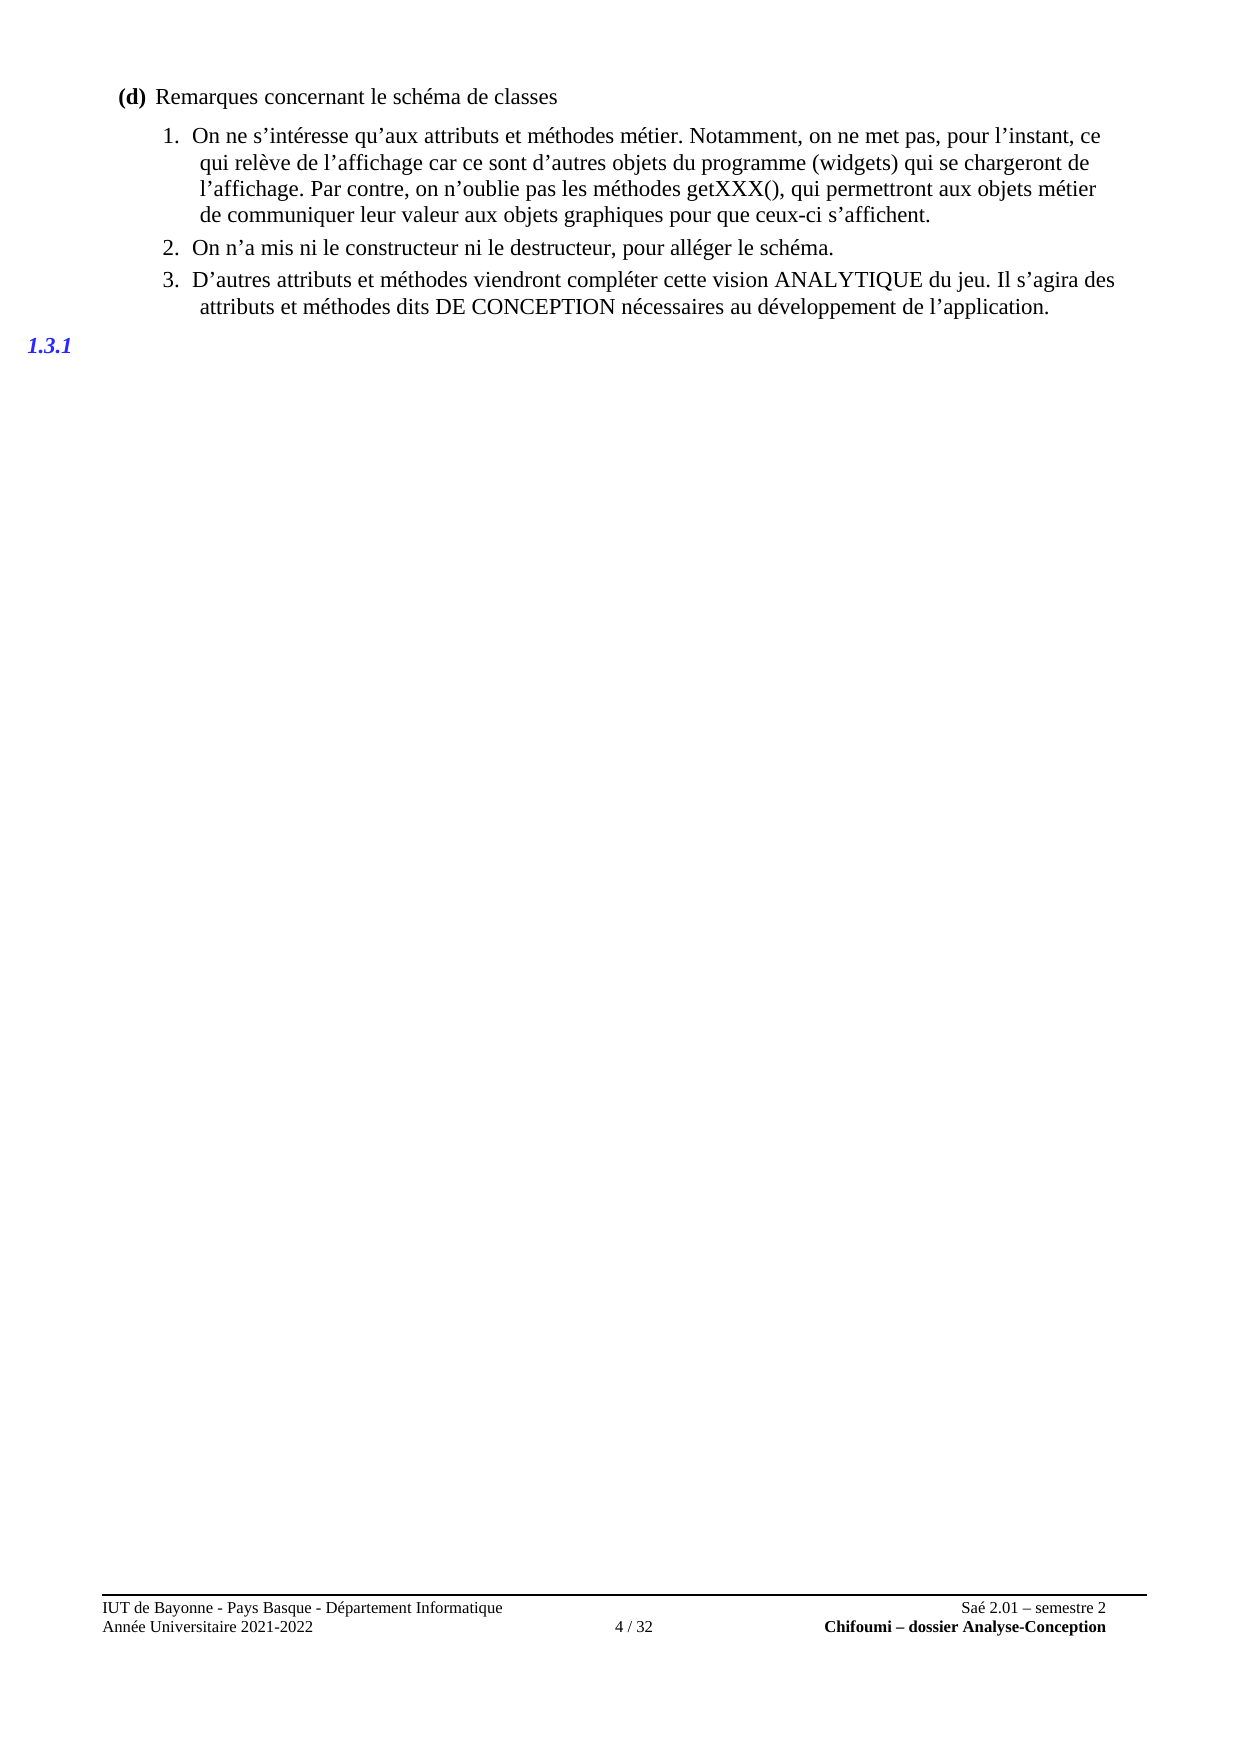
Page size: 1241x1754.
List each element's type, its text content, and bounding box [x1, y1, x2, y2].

list On n’a mis ni le constructeur ni le destructeur, pour alléger le schéma. [162, 234, 1146, 260]
list Remarques concernant le schéma de classes [118, 83, 1131, 110]
list D’autres attributs et méthodes viendront compléter cette vision ANALYTIQUE du jeu. Il s’agira des attributs et méthodes dits DE CONCEPTION nécessaires au développement de l’application. [162, 266, 1123, 319]
list On ne s’intéresse qu’aux attributs et méthodes métier. Notamment, on ne met pas, pour l’instant, ce qui relève de l’affichage car ce sont d’autres objets du programme (widgets) qui se chargeront de l’affichage. Par contre, on n’oublie pas les méthodes getXXX(), qui permettront aux objets métier de communiquer leur valeur aux objets graphiques pour que ceux-ci s’affichent. [162, 122, 1113, 228]
